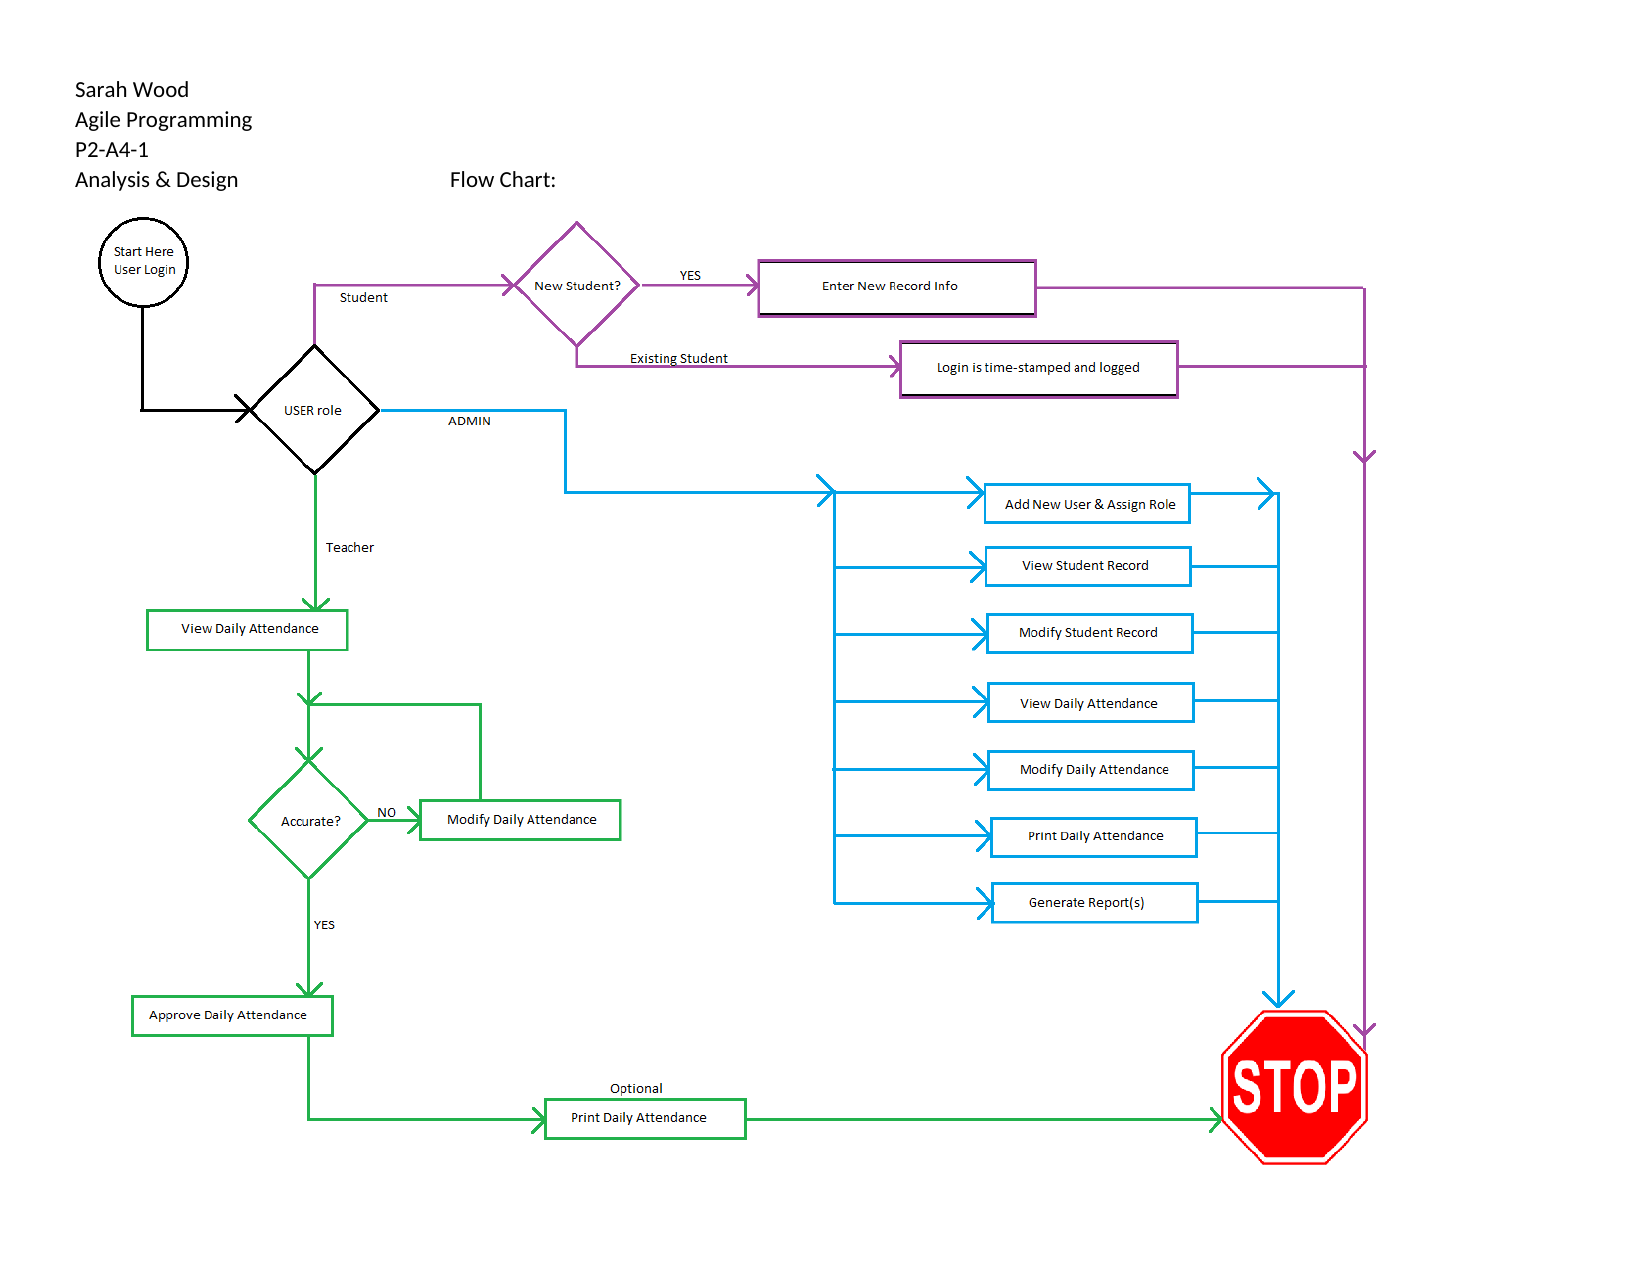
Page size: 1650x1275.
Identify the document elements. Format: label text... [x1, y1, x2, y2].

picture [75, 195, 1441, 1197]
text P2-A4-1 [75, 135, 1575, 163]
text Agile Programming [75, 105, 1575, 133]
text Sarah Wood [75, 75, 1575, 103]
text Analysis & Design Flow Chart: [75, 166, 1575, 194]
